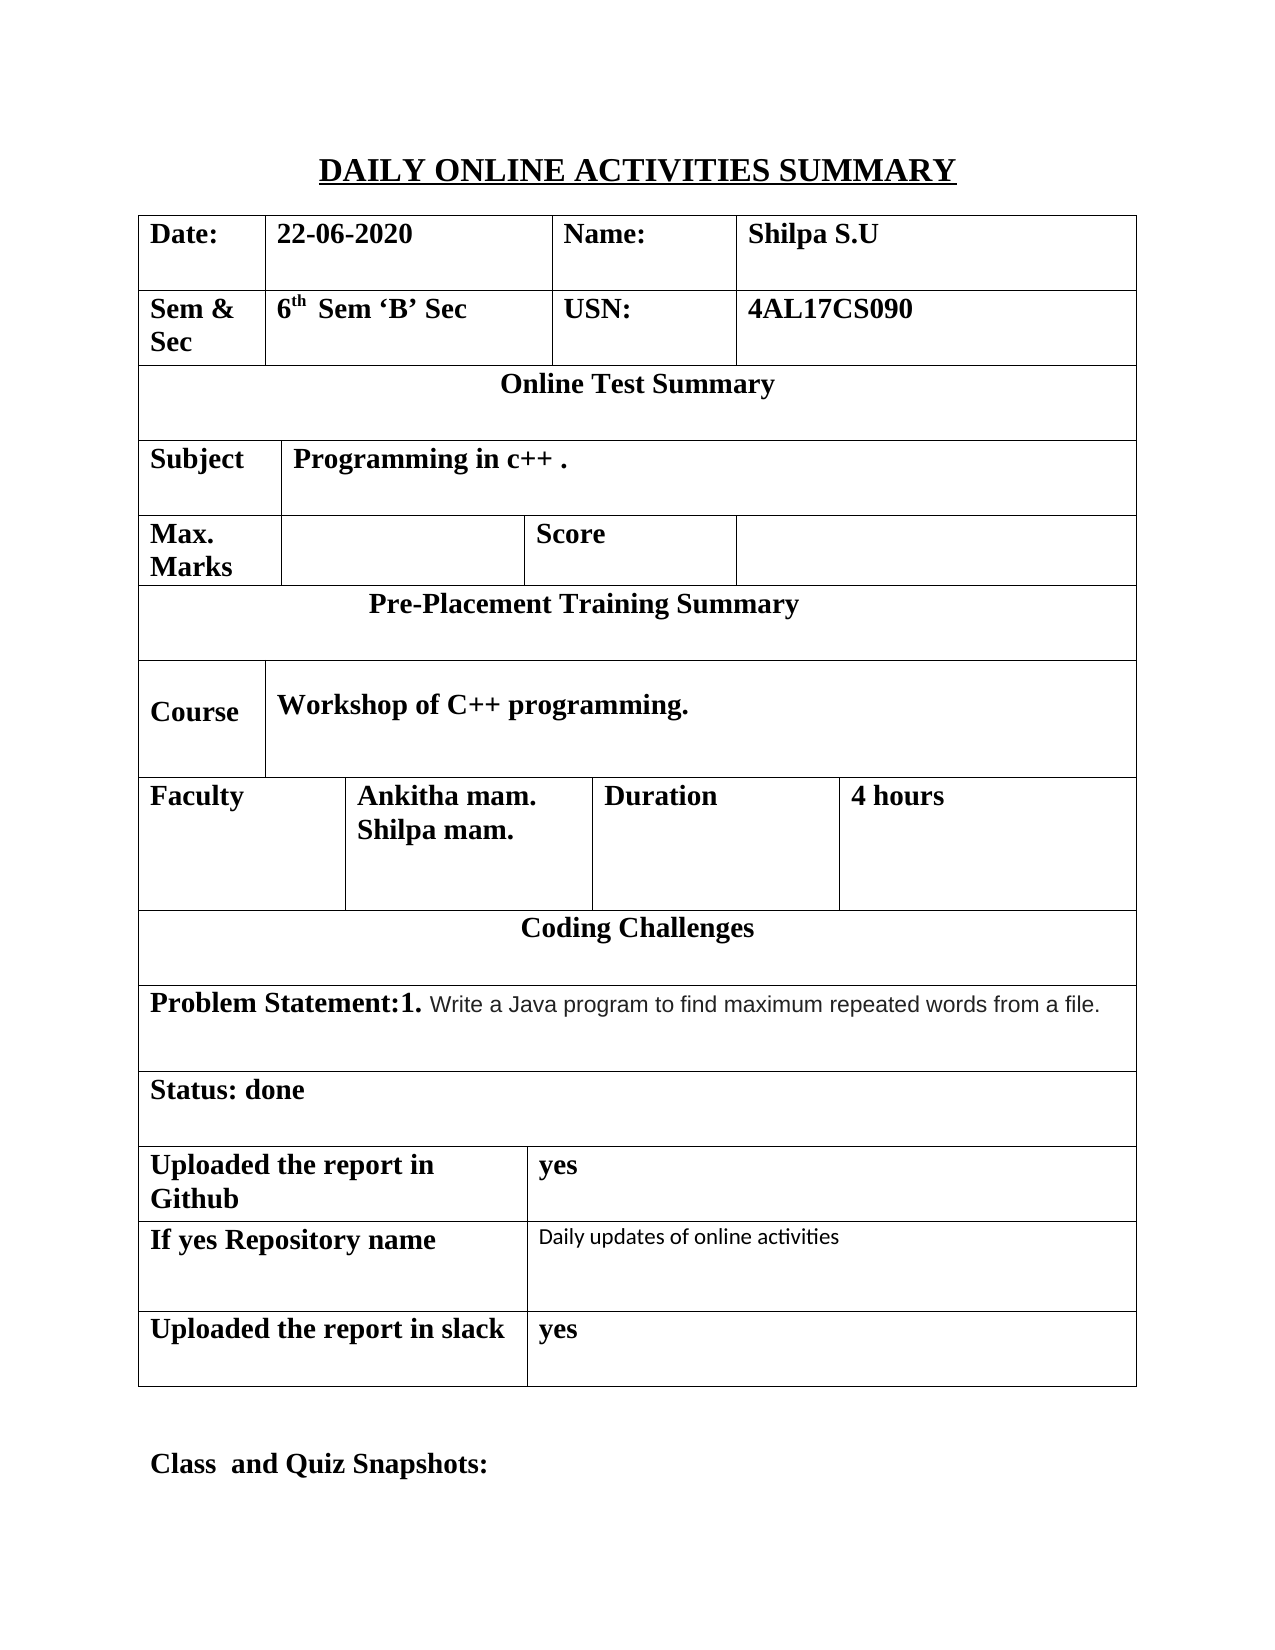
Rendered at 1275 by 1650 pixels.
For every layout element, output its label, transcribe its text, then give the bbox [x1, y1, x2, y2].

table_cell 4AL17CS090 [737, 291, 1136, 365]
text Class and Quiz Snapshots: [150, 1446, 1125, 1479]
table_cell [282, 516, 524, 585]
table_cell Online Test Summary [139, 366, 1136, 440]
table_cell 6th Sem ‘B’ Sec [266, 291, 552, 365]
table_cell If yes Repository name [139, 1222, 527, 1311]
table_cell Ankitha mam. Shilpa mam. [346, 778, 592, 909]
table_header Date: [139, 216, 265, 290]
table_cell Faculty [139, 778, 345, 909]
table_cell Course [139, 661, 265, 777]
table_header Shilpa S.U [737, 216, 1136, 290]
table_cell Workshop of C++ programming. [266, 661, 1136, 777]
table_header 22-06-2020 [266, 216, 552, 290]
table_cell 4 hours [840, 778, 1136, 909]
table_cell yes [528, 1312, 1136, 1386]
table_cell USN: [553, 291, 736, 365]
table_cell Score [525, 516, 736, 585]
table_cell Daily updates of online activities [528, 1222, 1136, 1311]
text DAILY ONLINE ACTIVITIES SUMMARY [150, 150, 1125, 188]
table_cell yes [528, 1147, 1136, 1221]
table_cell Max. Marks [139, 516, 281, 585]
table_cell Uploaded the report in slack [139, 1312, 527, 1386]
table_cell Programming in c++ . [282, 441, 1136, 515]
table_header Name: [553, 216, 736, 290]
table_cell [737, 516, 1136, 585]
table_cell Pre-Placement Training Summary [139, 586, 1136, 660]
table_cell Coding Challenges [139, 911, 1136, 984]
table_cell Status: done [139, 1072, 1136, 1146]
table_cell Uploaded the report in Github [139, 1147, 527, 1221]
table_cell Problem Statement:1. Write a Java program to find maximum repeated words from a file. [139, 986, 1136, 1071]
table_cell Subject [139, 441, 281, 515]
table_cell Duration [593, 778, 839, 909]
table_cell Sem & Sec [139, 291, 265, 365]
